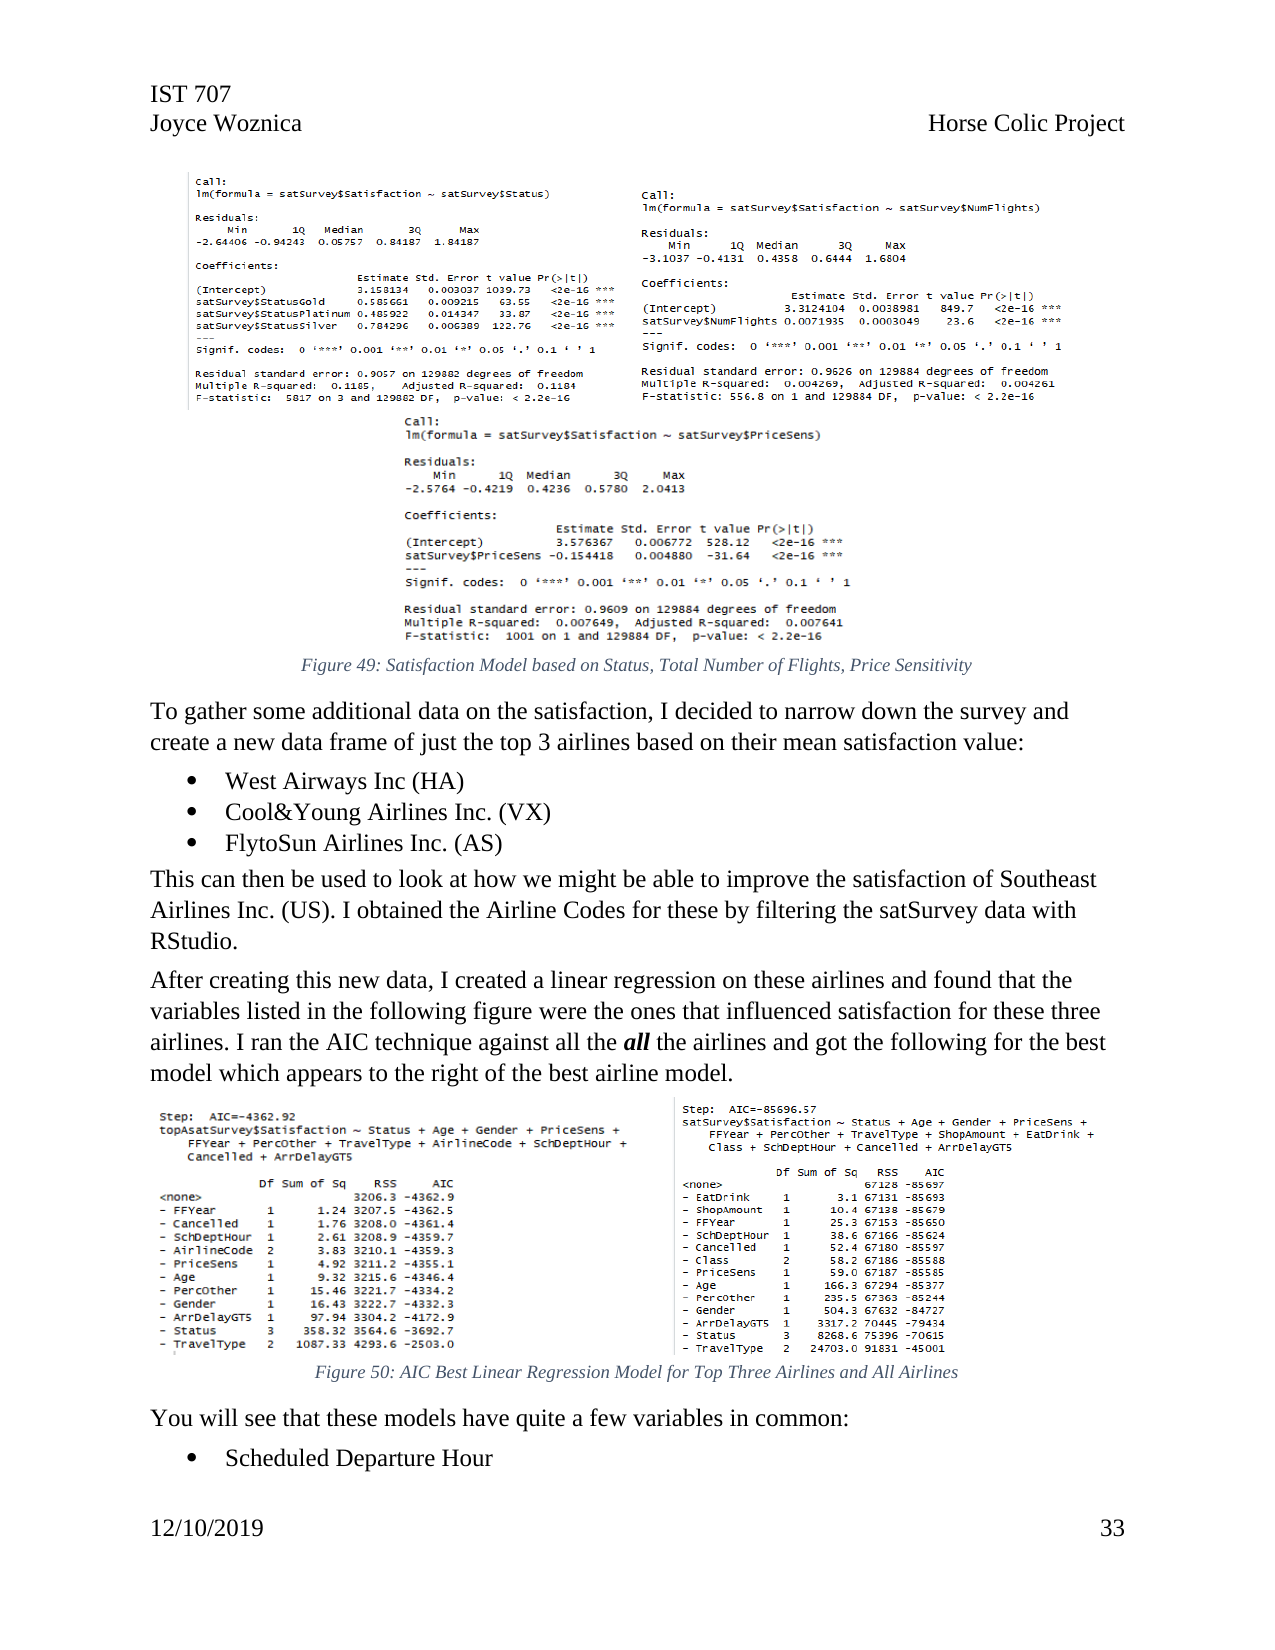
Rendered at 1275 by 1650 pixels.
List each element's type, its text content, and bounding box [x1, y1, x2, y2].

text This can then be used to look at how we might be able to improve the satisfaction of Southeast Airlines Inc. (US). I obtained the Airline Codes for these by filtering the satSurvey data with RStudio. [150, 864, 1125, 954]
list Cool&Young Airlines Inc. (VX) [187, 797, 1125, 826]
picture [400, 411, 875, 648]
text To gather some additional data on the satisfaction, I decided to narrow down the survey and create a new data frame of just the top 3 airlines based on their mean satisfaction value: [150, 696, 1125, 756]
text You will see that these models have quite a few variables in common: [150, 1403, 1125, 1432]
list FlytoSun Airlines Inc. (AS) [187, 828, 1125, 857]
text After creating this new data, I created a linear regression on these airlines and found that the variables listed in the following figure were the ones that influenced satisfaction for these three airlines. I ran the AIC technique against all the all the airlines and got the following for the best model which appears to the right of the best airline model. [150, 965, 1125, 1087]
picture [186, 172, 630, 410]
picture [154, 1097, 1121, 1355]
picture [635, 182, 1089, 410]
list Scheduled Departure Hour [187, 1443, 1125, 1471]
list West Airways Inc (HA) [187, 766, 1125, 795]
